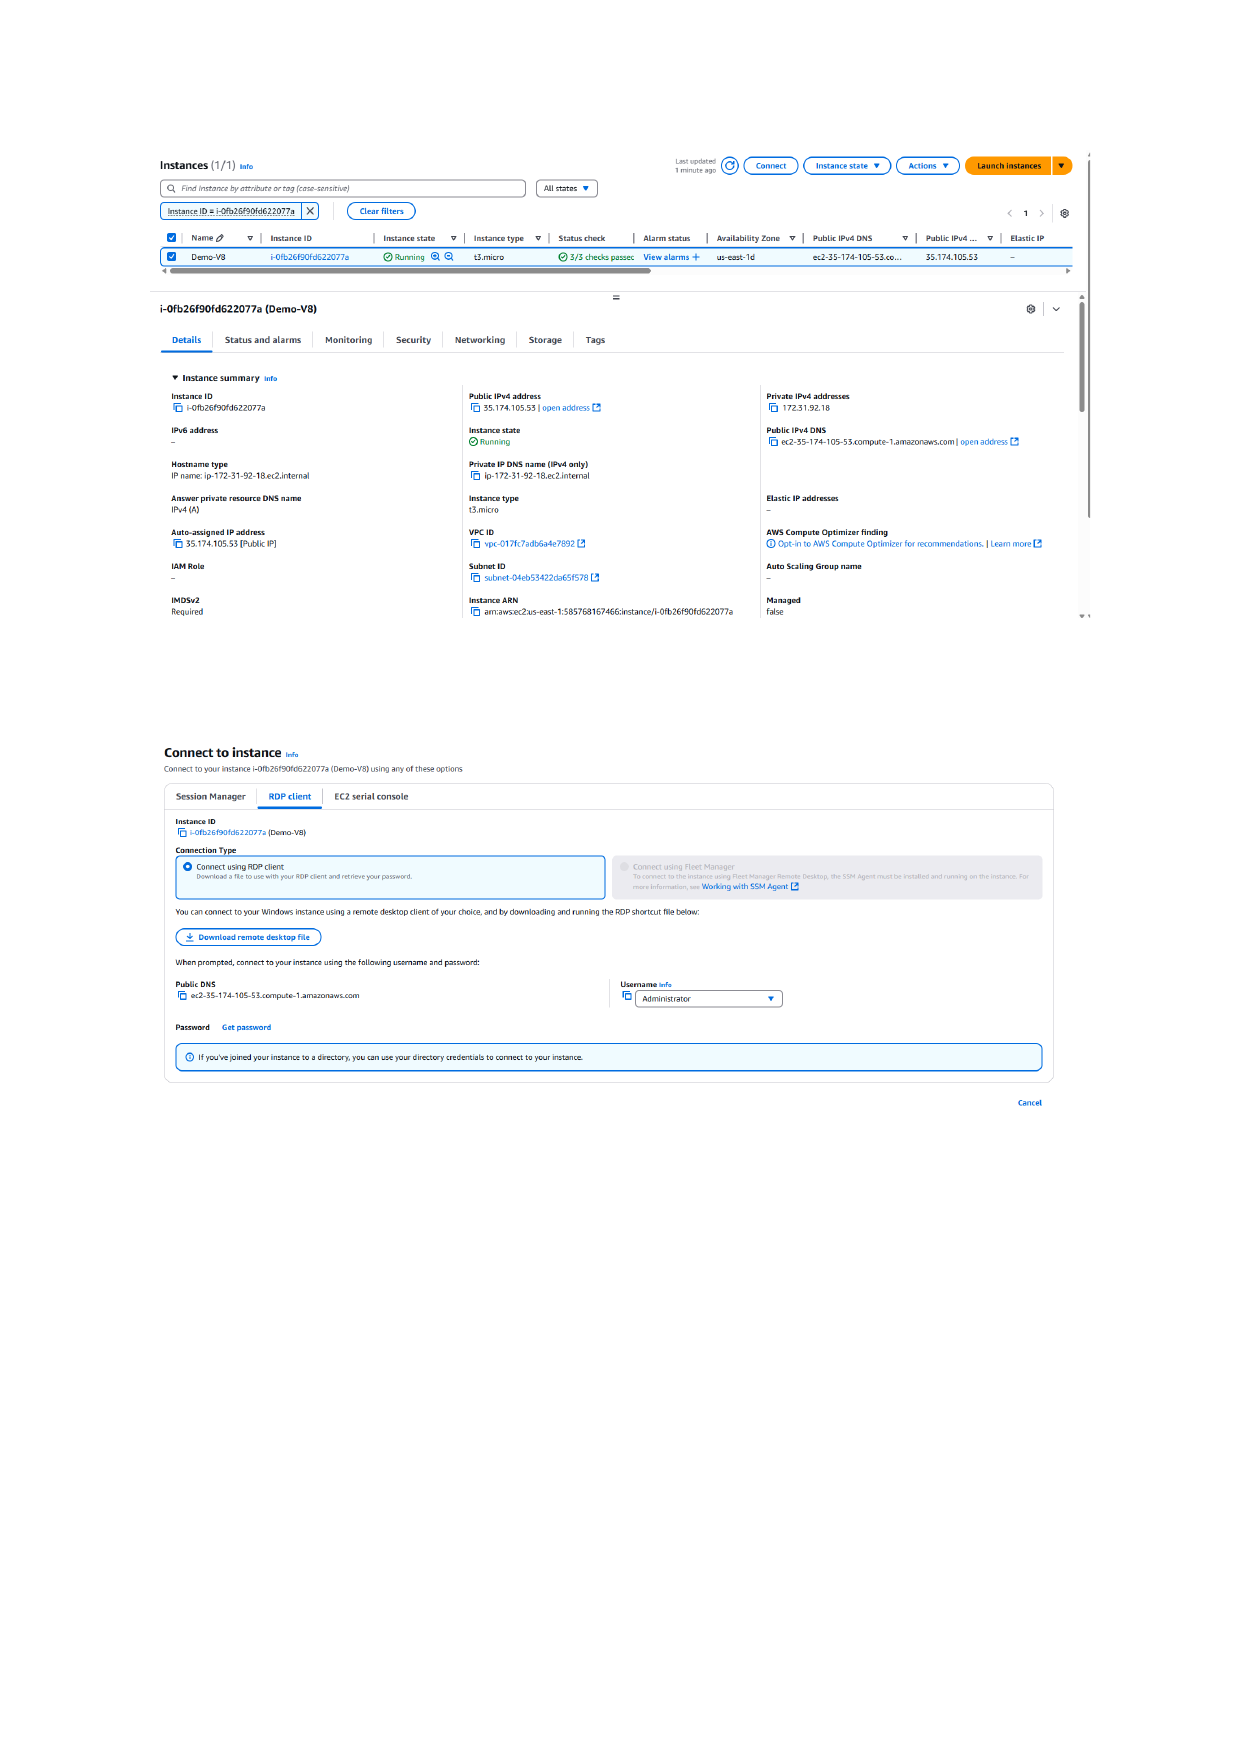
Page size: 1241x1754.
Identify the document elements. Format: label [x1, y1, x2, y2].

picture [150, 150, 1091, 618]
picture [150, 737, 1091, 1114]
